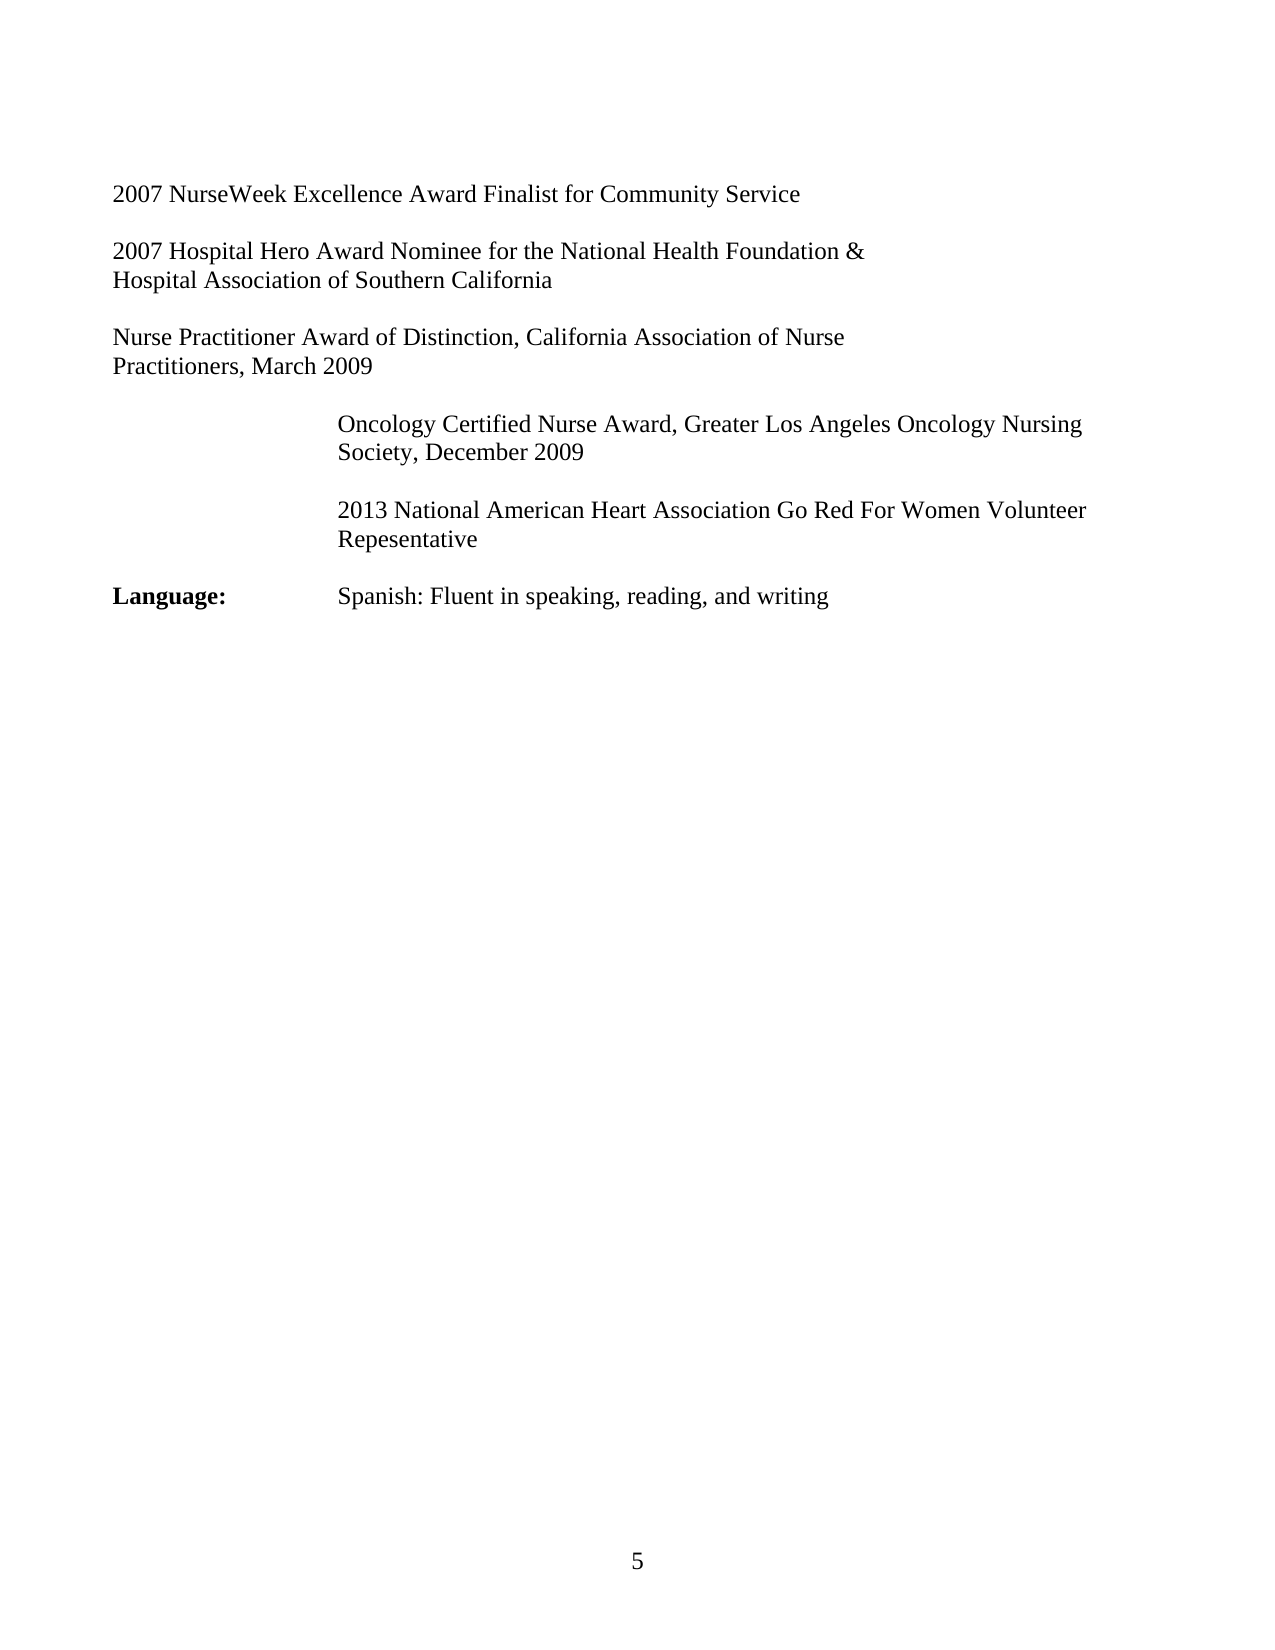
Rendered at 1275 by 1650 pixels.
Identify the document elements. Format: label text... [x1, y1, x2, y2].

text 2013 National American Heart Association Go Red For Women Volunteer Repesentative [337, 495, 1162, 552]
text 2007 NurseWeek Excellence Award Finalist for Community Service [112, 179, 1162, 207]
text Nurse Practitioner Award of Distinction, Association of Nurse Practitioners, March 2009 [112, 322, 1162, 380]
text Language: Spanish: Fluent in speaking, reading, and writing [112, 581, 1162, 610]
text Oncology Certified Nurse Award, Greater Oncology Nursing Society, December 2009 [337, 409, 1162, 466]
text 2007 Hospital Hero Award Nominee for the National Health Foundation & Hospital Association of [112, 236, 1162, 294]
